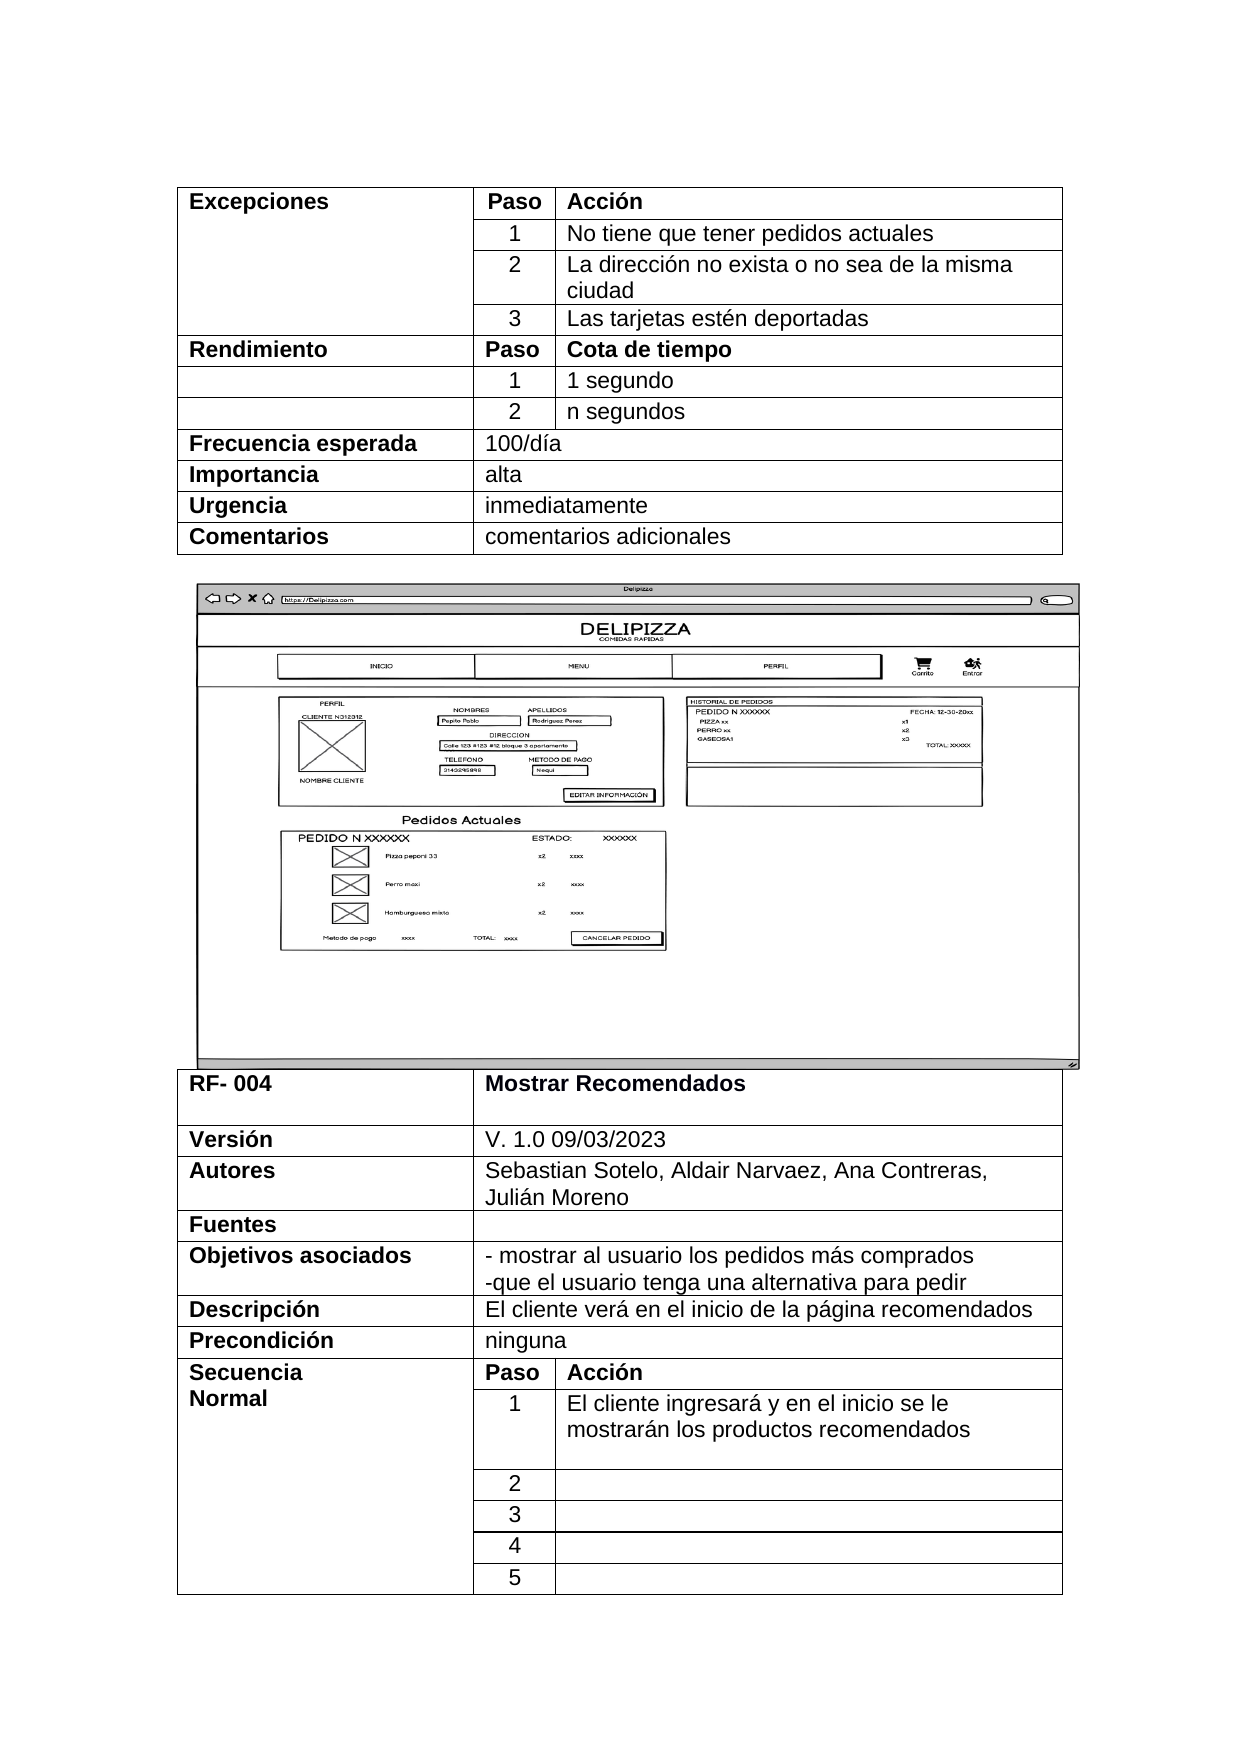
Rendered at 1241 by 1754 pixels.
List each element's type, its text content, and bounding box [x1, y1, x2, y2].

table_cell Secuencia Normal [178, 1359, 473, 1594]
table_cell 3 [474, 305, 555, 335]
table_cell n segundos [556, 398, 1062, 428]
table_cell 2 [474, 398, 555, 428]
table_cell Comentarios [178, 523, 473, 553]
table_cell Descripción [178, 1296, 473, 1326]
table_cell alta [474, 461, 1062, 491]
table_cell [556, 1501, 1062, 1531]
table_cell Paso [474, 188, 555, 218]
table_cell Excepciones [178, 188, 473, 335]
table_cell - mostrar al usuario los pedidos más comprados -que el usuario tenga una alternativa para pedir [474, 1242, 1062, 1295]
table_cell 5 [474, 1564, 555, 1594]
table_cell 2 [474, 1470, 555, 1500]
table_cell 1 [474, 367, 555, 397]
table_cell [474, 1211, 1062, 1241]
table_cell El cliente ingresará y en el inicio se le mostrarán los productos recomendados [556, 1390, 1062, 1469]
table_cell 3 [474, 1501, 555, 1531]
table_cell 1 [474, 220, 555, 250]
table_cell Versión [178, 1126, 473, 1156]
table_cell [556, 1533, 1062, 1563]
table_cell [178, 367, 473, 397]
table_cell Fuentes [178, 1211, 473, 1241]
table_cell [556, 1564, 1062, 1594]
table_cell Cota de tiempo [556, 336, 1062, 366]
table_cell Importancia [178, 461, 473, 491]
table_cell 1 segundo [556, 367, 1062, 397]
table_cell 1 [474, 1390, 555, 1469]
table_cell [556, 1470, 1062, 1500]
table_cell Paso [474, 336, 555, 366]
table_cell Rendimiento [178, 336, 473, 366]
table_cell Acción [556, 1359, 1062, 1389]
table_cell Urgencia [178, 492, 473, 522]
table_cell Autores [178, 1157, 473, 1210]
table_cell comentarios adicionales [474, 523, 1062, 553]
table_cell 2 [474, 251, 555, 303]
table_cell Las tarjetas estén deportadas [556, 305, 1062, 335]
table_cell No tiene que tener pedidos actuales [556, 220, 1062, 250]
table_cell Frecuencia esperada [178, 430, 473, 460]
table_header RF- 004 [178, 1070, 473, 1125]
table_cell V. 1.0 09/03/2023 [474, 1126, 1062, 1156]
table_cell Precondición [178, 1327, 473, 1357]
table_cell ninguna [474, 1327, 1062, 1357]
table_cell Paso [474, 1359, 555, 1389]
table_cell El cliente verá en el inicio de la página recomendados [474, 1296, 1062, 1326]
table_cell inmediatamente [474, 492, 1062, 522]
table_cell 4 [474, 1533, 555, 1563]
table_header Mostrar Recomendados [474, 1070, 1062, 1125]
table_cell Acción [556, 188, 1062, 218]
table_cell Objetivos asociados [178, 1242, 473, 1295]
table_cell 100/día [474, 430, 1062, 460]
table_cell La dirección no exista o no sea de la misma ciudad [556, 251, 1062, 303]
table_cell [178, 398, 473, 428]
table_cell Sebastian Sotelo, Aldair Narvaez, Ana Contreras, Julián Moreno [474, 1157, 1062, 1210]
